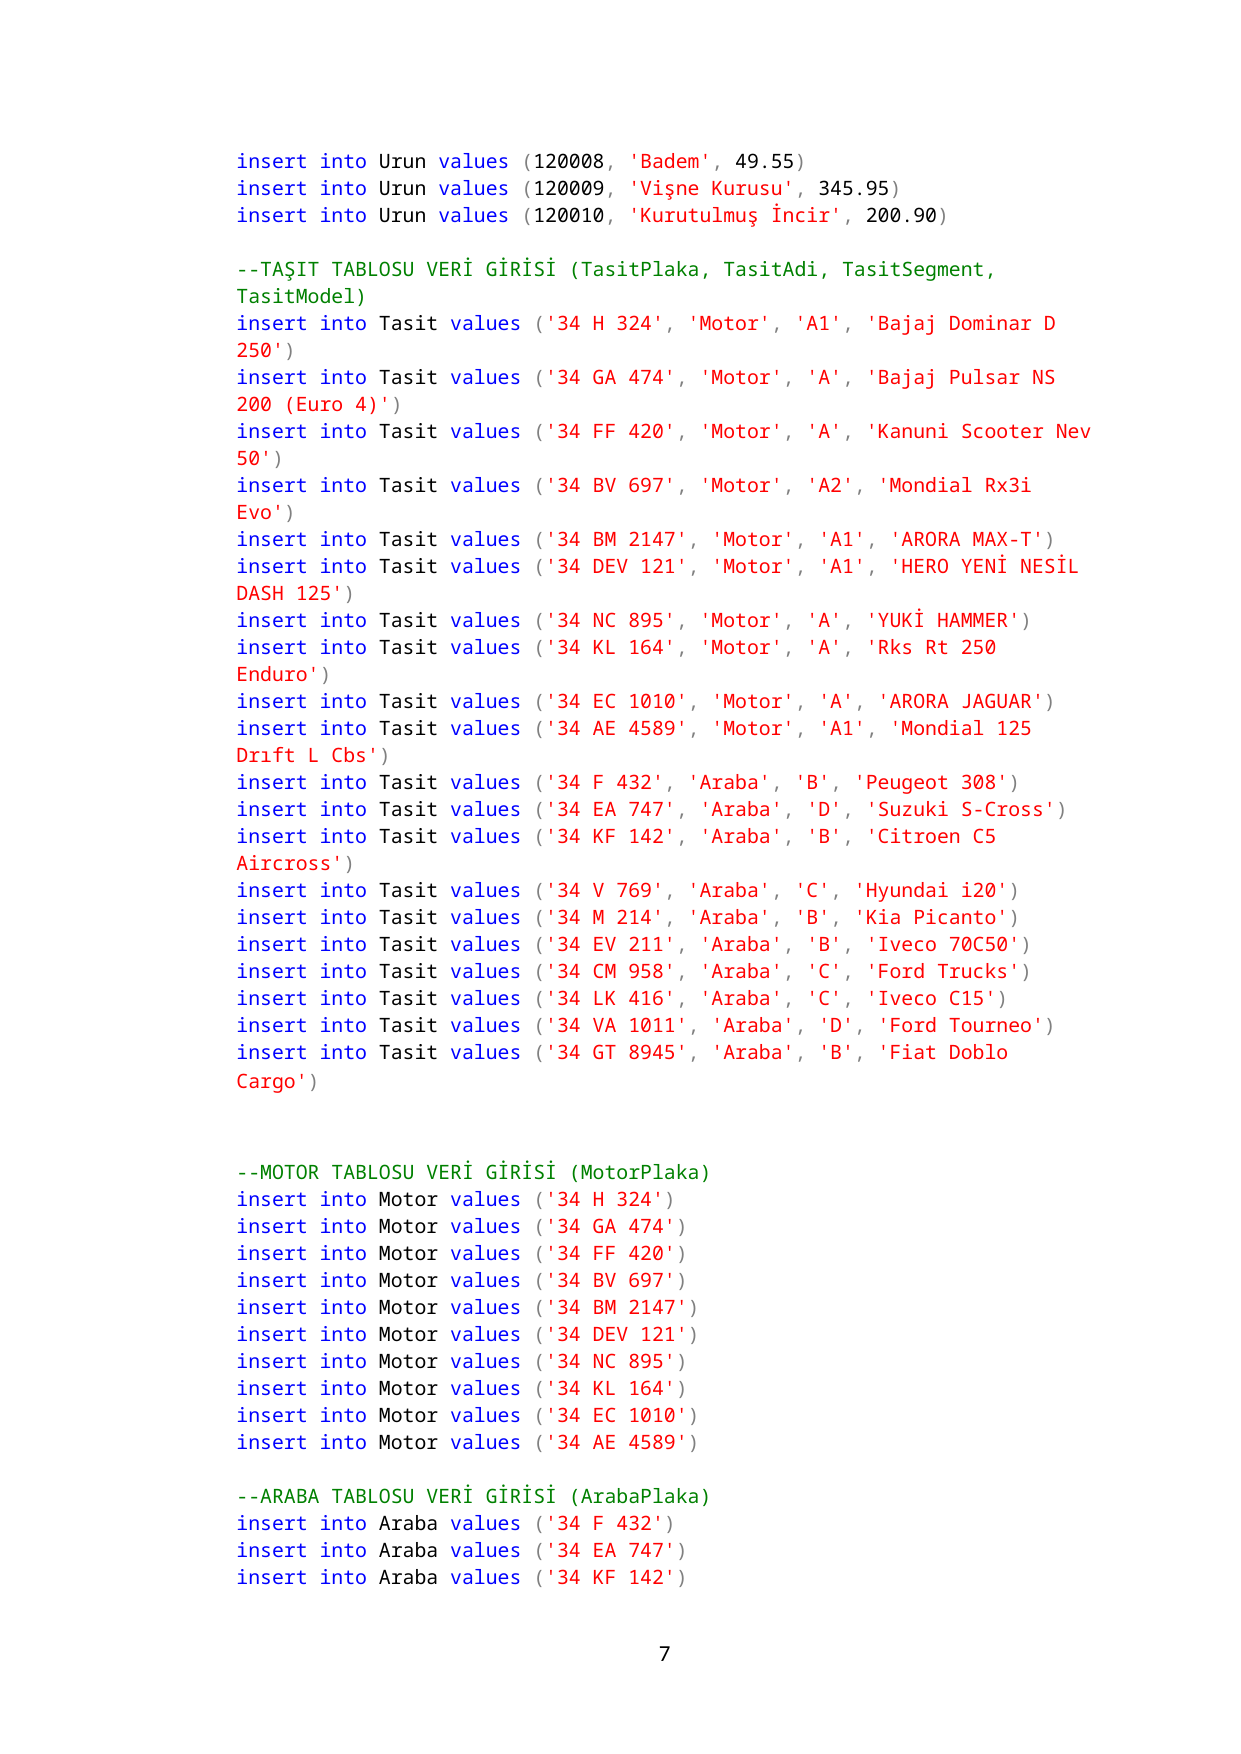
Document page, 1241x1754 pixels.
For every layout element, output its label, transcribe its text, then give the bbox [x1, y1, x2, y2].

text insert into Tasit values ('34 FF 420', 'Motor', 'A', 'Kanuni Scooter Nev 50') [236, 417, 1092, 471]
text insert into Motor values ('34 BM 2147') [236, 1293, 1092, 1320]
text insert into Motor values ('34 GA 474') [236, 1212, 1092, 1239]
text insert into Urun values (120008, 'Badem', 49.55) [236, 148, 1092, 175]
text insert into Tasit values ('34 KF 142', 'Araba', 'B', 'Citroen C5 Aircross') [236, 822, 1092, 876]
text insert into Tasit values ('34 EA 747', 'Araba', 'D', 'Suzuki S-Cross') [236, 795, 1092, 822]
text insert into Tasit values ('34 BV 697', 'Motor', 'A2', 'Mondial Rx3i Evo') [236, 471, 1092, 525]
text insert into Araba values ('34 KF 142') [236, 1563, 1092, 1590]
text insert into Tasit values ('34 AE 4589', 'Motor', 'A1', 'Mondial 125 Drıft L Cbs') [236, 714, 1092, 768]
text insert into Tasit values ('34 LK 416', 'Araba', 'C', 'Iveco C15') [236, 984, 1092, 1011]
text insert into Tasit values ('34 VA 1011', 'Araba', 'D', 'Ford Tourneo') [236, 1011, 1092, 1038]
text insert into Tasit values ('34 GT 8945', 'Araba', 'B', 'Fiat Doblo Cargo') [236, 1038, 1092, 1094]
text insert into Motor values ('34 AE 4589') [236, 1428, 1092, 1455]
text insert into Urun values (120010, 'Kurutulmuş İncir', 200.90) [236, 202, 1092, 229]
text insert into Tasit values ('34 EV 211', 'Araba', 'B', 'Iveco 70C50') [236, 930, 1092, 957]
text insert into Motor values ('34 FF 420') [236, 1239, 1092, 1266]
text insert into Tasit values ('34 KL 164', 'Motor', 'A', 'Rks Rt 250 Enduro') [236, 633, 1092, 687]
text insert into Tasit values ('34 H 324', 'Motor', 'A1', 'Bajaj Dominar D 250') [236, 309, 1092, 363]
text insert into Tasit values ('34 NC 895', 'Motor', 'A', 'YUKİ HAMMER') [236, 606, 1092, 633]
text insert into Tasit values ('34 V 769', 'Araba', 'C', 'Hyundai i20') [236, 876, 1092, 903]
text --TAŞIT TABLOSU VERİ GİRİSİ (TasitPlaka, TasitAdi, TasitSegment, TasitModel) [236, 256, 1092, 309]
text insert into Tasit values ('34 F 432', 'Araba', 'B', 'Peugeot 308') [236, 768, 1092, 795]
text insert into Motor values ('34 H 324') [236, 1186, 1092, 1212]
text insert into Motor values ('34 NC 895') [236, 1347, 1092, 1374]
text insert into Tasit values ('34 BM 2147', 'Motor', 'A1', 'ARORA MAX-T') [236, 525, 1092, 552]
text --MOTOR TABLOSU VERİ GİRİSİ (MotorPlaka) [236, 1158, 1092, 1186]
text insert into Araba values ('34 F 432') [236, 1509, 1092, 1536]
text insert into Motor values ('34 KL 164') [236, 1374, 1092, 1401]
text insert into Tasit values ('34 M 214', 'Araba', 'B', 'Kia Picanto') [236, 903, 1092, 930]
text insert into Urun values (120009, 'Vişne Kurusu', 345.95) [236, 175, 1092, 202]
text insert into Tasit values ('34 GA 474', 'Motor', 'A', 'Bajaj Pulsar NS 200 (Euro 4)') [236, 363, 1092, 417]
text --ARABA TABLOSU VERİ GİRİSİ (ArabaPlaka) [236, 1482, 1092, 1509]
text insert into Araba values ('34 EA 747') [236, 1536, 1092, 1563]
text insert into Motor values ('34 EC 1010') [236, 1401, 1092, 1428]
text insert into Motor values ('34 DEV 121') [236, 1320, 1092, 1347]
text insert into Tasit values ('34 CM 958', 'Araba', 'C', 'Ford Trucks') [236, 957, 1092, 984]
text insert into Tasit values ('34 EC 1010', 'Motor', 'A', 'ARORA JAGUAR') [236, 687, 1092, 714]
text insert into Tasit values ('34 DEV 121', 'Motor', 'A1', 'HERO YENİ NESİL DASH 125') [236, 552, 1092, 606]
text insert into Motor values ('34 BV 697') [236, 1266, 1092, 1293]
